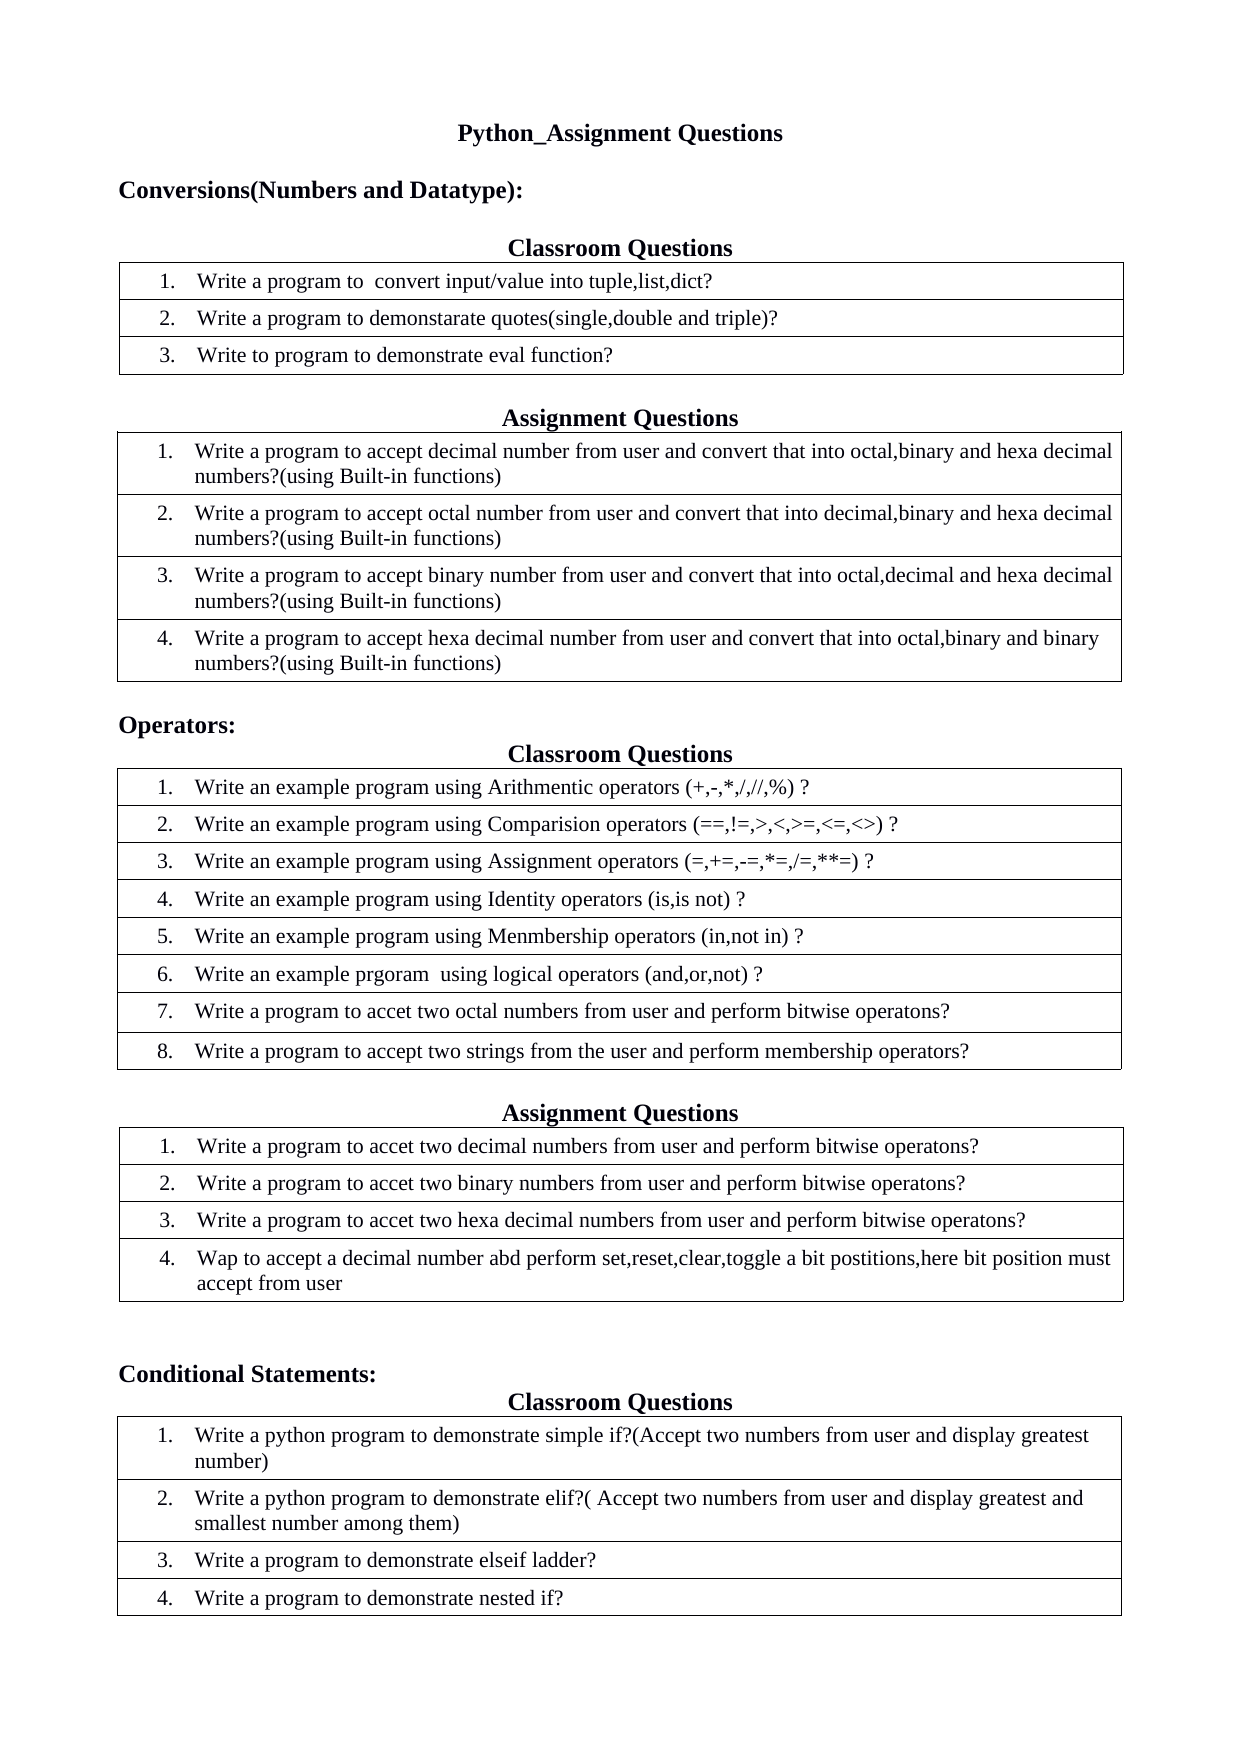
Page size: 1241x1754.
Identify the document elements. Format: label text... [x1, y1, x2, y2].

text Conversions(Numbers and Datatype): [118, 176, 1122, 204]
table_cell Write a python program to demonstrate elif?( Accept two numbers from user and display greatest and smallest number among them) [118, 1480, 1121, 1541]
table_cell Write a program to demonstarate quotes(single,double and triple)? [120, 300, 1123, 336]
table_header Write an example prgoram using logical operators (and,or,not) ? [118, 955, 1121, 991]
text Conditional Statements: [118, 1359, 1122, 1387]
table_cell Write a program to accept two strings from the user and perform membership operators? [118, 1033, 1121, 1069]
table_cell Write to program to demonstrate eval function? [120, 337, 1123, 373]
table_cell Write a program to accept binary number from user and convert that into octal,decimal and hexa decimal numbers?(using Built-in functions) [118, 557, 1121, 619]
table_header Write an example program using Arithmentic operators (+,-,*,/,//,%) ? [118, 769, 1121, 805]
table_cell Write an example program using Identity operators (is,is not) ? [118, 880, 1121, 917]
table_cell Write a program to accet two octal numbers from user and perform bitwise operatons? [118, 993, 1121, 1032]
table_header Write a program to convert input/value into tuple,list,dict? [120, 263, 1123, 299]
table_cell Write a program to demonstrate nested if? [118, 1579, 1121, 1615]
table_cell Wap to accept a decimal number abd perform set,reset,clear,toggle a bit postitions,here bit position must accept from user [120, 1239, 1123, 1301]
table_cell Write a program to accept hexa decimal number from user and convert that into octal,binary and binary numbers?(using Built-in functions) [118, 620, 1121, 681]
table_cell Write a program to accet two hexa decimal numbers from user and perform bitwise operatons? [120, 1202, 1123, 1238]
table_cell Write a program to accet two binary numbers from user and perform bitwise operatons? [120, 1165, 1123, 1201]
text Assignment Questions [118, 1098, 1122, 1127]
table_header Write a python program to demonstrate simple if?(Accept two numbers from user and display greatest number) [118, 1417, 1121, 1479]
text Assignment Questions [118, 403, 1122, 431]
table_cell Write an example program using Comparision operators (==,!=,>,<,>=,<=,<>) ? [118, 806, 1121, 842]
text Classroom Questions [118, 739, 1122, 768]
text Operators: [118, 710, 1122, 739]
text Python_Assignment Questions [118, 118, 1122, 147]
text Classroom Questions [118, 233, 1122, 262]
table_cell Write an example program using Menmbership operators (in,not in) ? [118, 918, 1121, 954]
text Classroom Questions [118, 1387, 1122, 1416]
table_cell Write a program to demonstrate elseif ladder? [118, 1542, 1121, 1578]
table_cell Write an example program using Assignment operators (=,+=,-=,*=,/=,**=) ? [118, 843, 1121, 879]
table_header Write a program to accept decimal number from user and convert that into octal,binary and hexa decimal numbers?(using Built-in functions) [118, 433, 1121, 494]
table_cell Write a program to accept octal number from user and convert that into decimal,binary and hexa decimal numbers?(using Built-in functions) [118, 495, 1121, 556]
table_header Write a program to accet two decimal numbers from user and perform bitwise operatons? [120, 1128, 1123, 1164]
